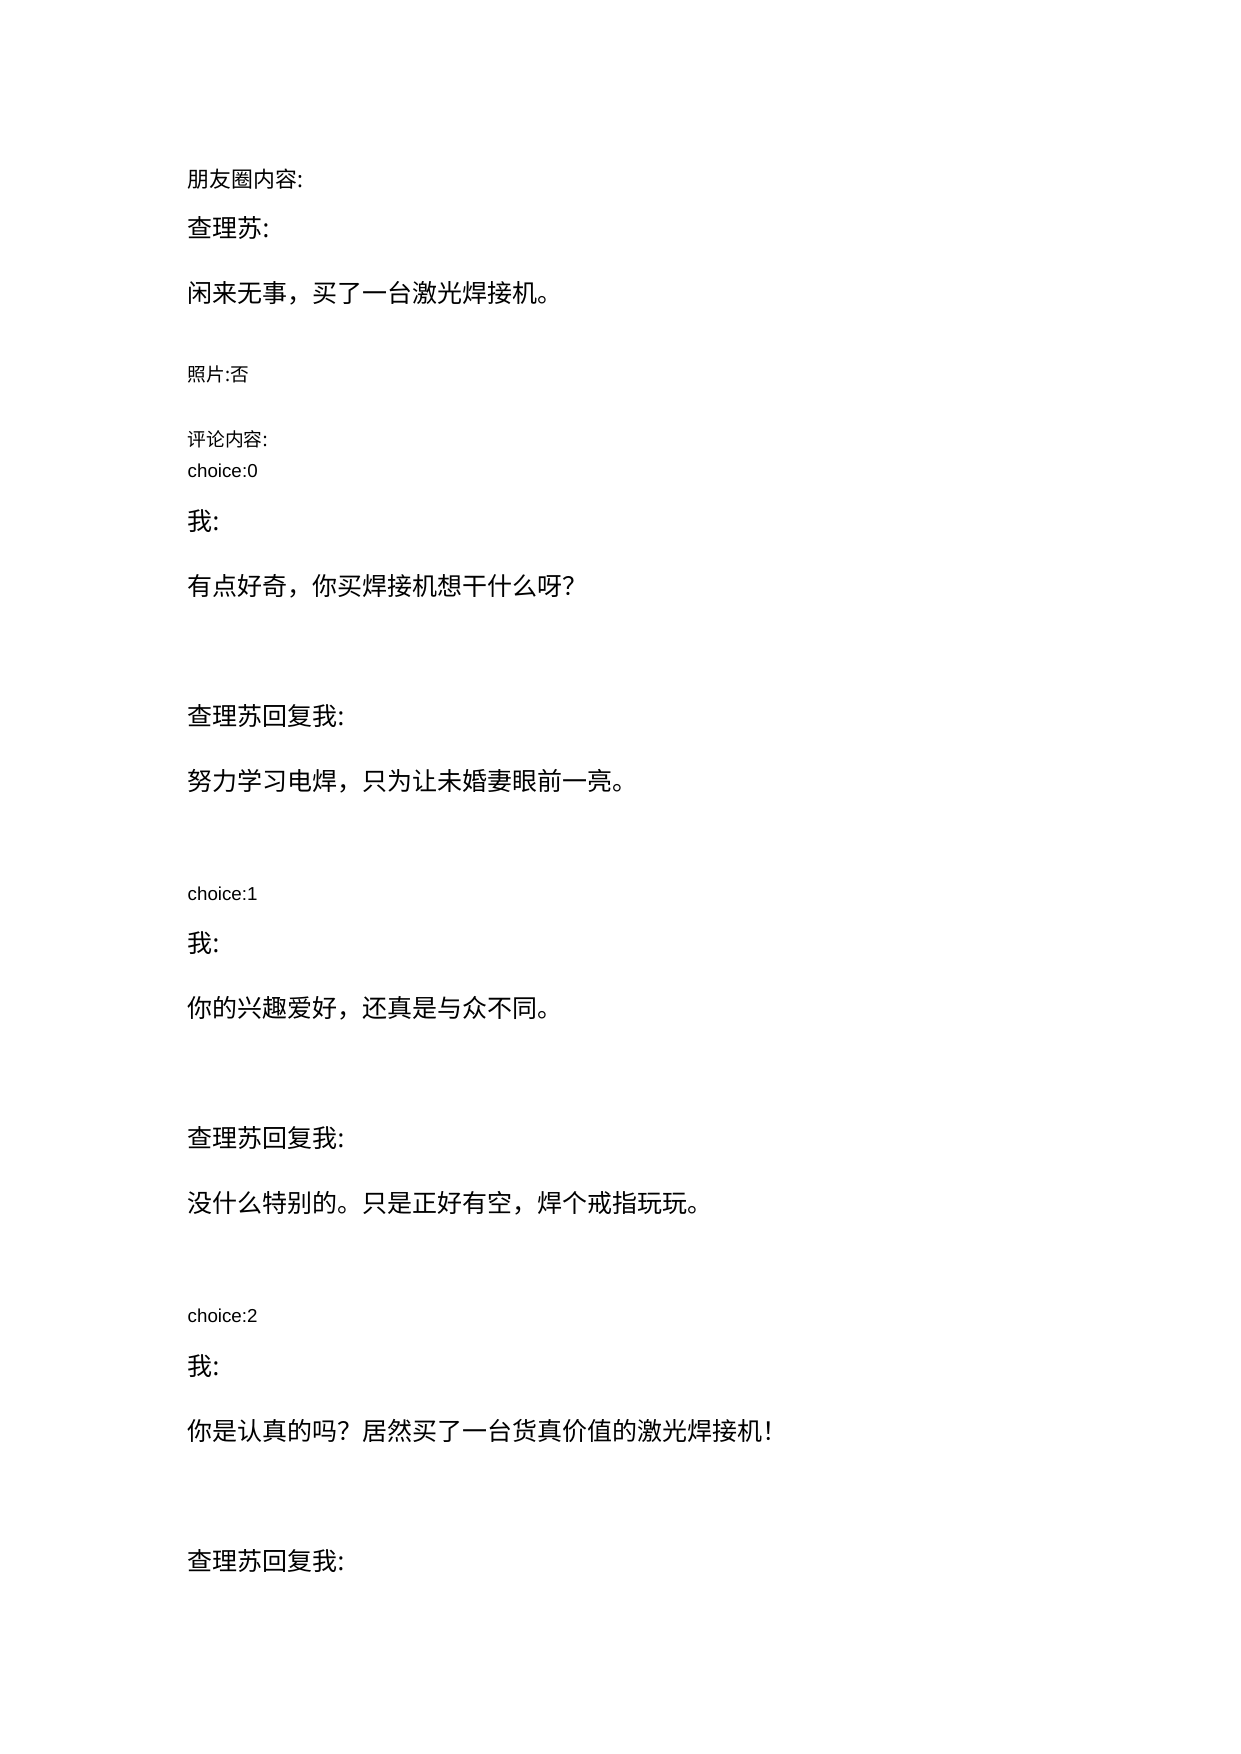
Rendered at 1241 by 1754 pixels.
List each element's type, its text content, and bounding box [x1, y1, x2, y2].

text 查理苏: 闲来无事，买了一台激光焊接机。 [187, 194, 1053, 324]
text 查理苏回复我: [187, 1462, 1053, 1592]
text 照片:否 [187, 357, 1053, 389]
text 朋友圈内容: [187, 162, 1053, 194]
text choice:1 我: [187, 877, 1053, 974]
text 查理苏回复我: [187, 617, 1053, 747]
text 评论内容: [187, 422, 1053, 454]
text choice:2 我: [187, 1299, 1053, 1397]
text 你的兴趣爱好，还真是与众不同。 [187, 974, 1053, 1039]
text 有点好奇，你买焊接机想干什么呀？ [187, 552, 1053, 617]
text 你是认真的吗？居然买了一台货真价值的激光焊接机！ [187, 1397, 1053, 1462]
text choice:0 我: [187, 454, 1053, 552]
text 努力学习电焊，只为让未婚妻眼前一亮。 [187, 747, 1053, 812]
text 没什么特别的。只是正好有空，焊个戒指玩玩。 [187, 1169, 1053, 1234]
text 查理苏回复我: [187, 1039, 1053, 1169]
